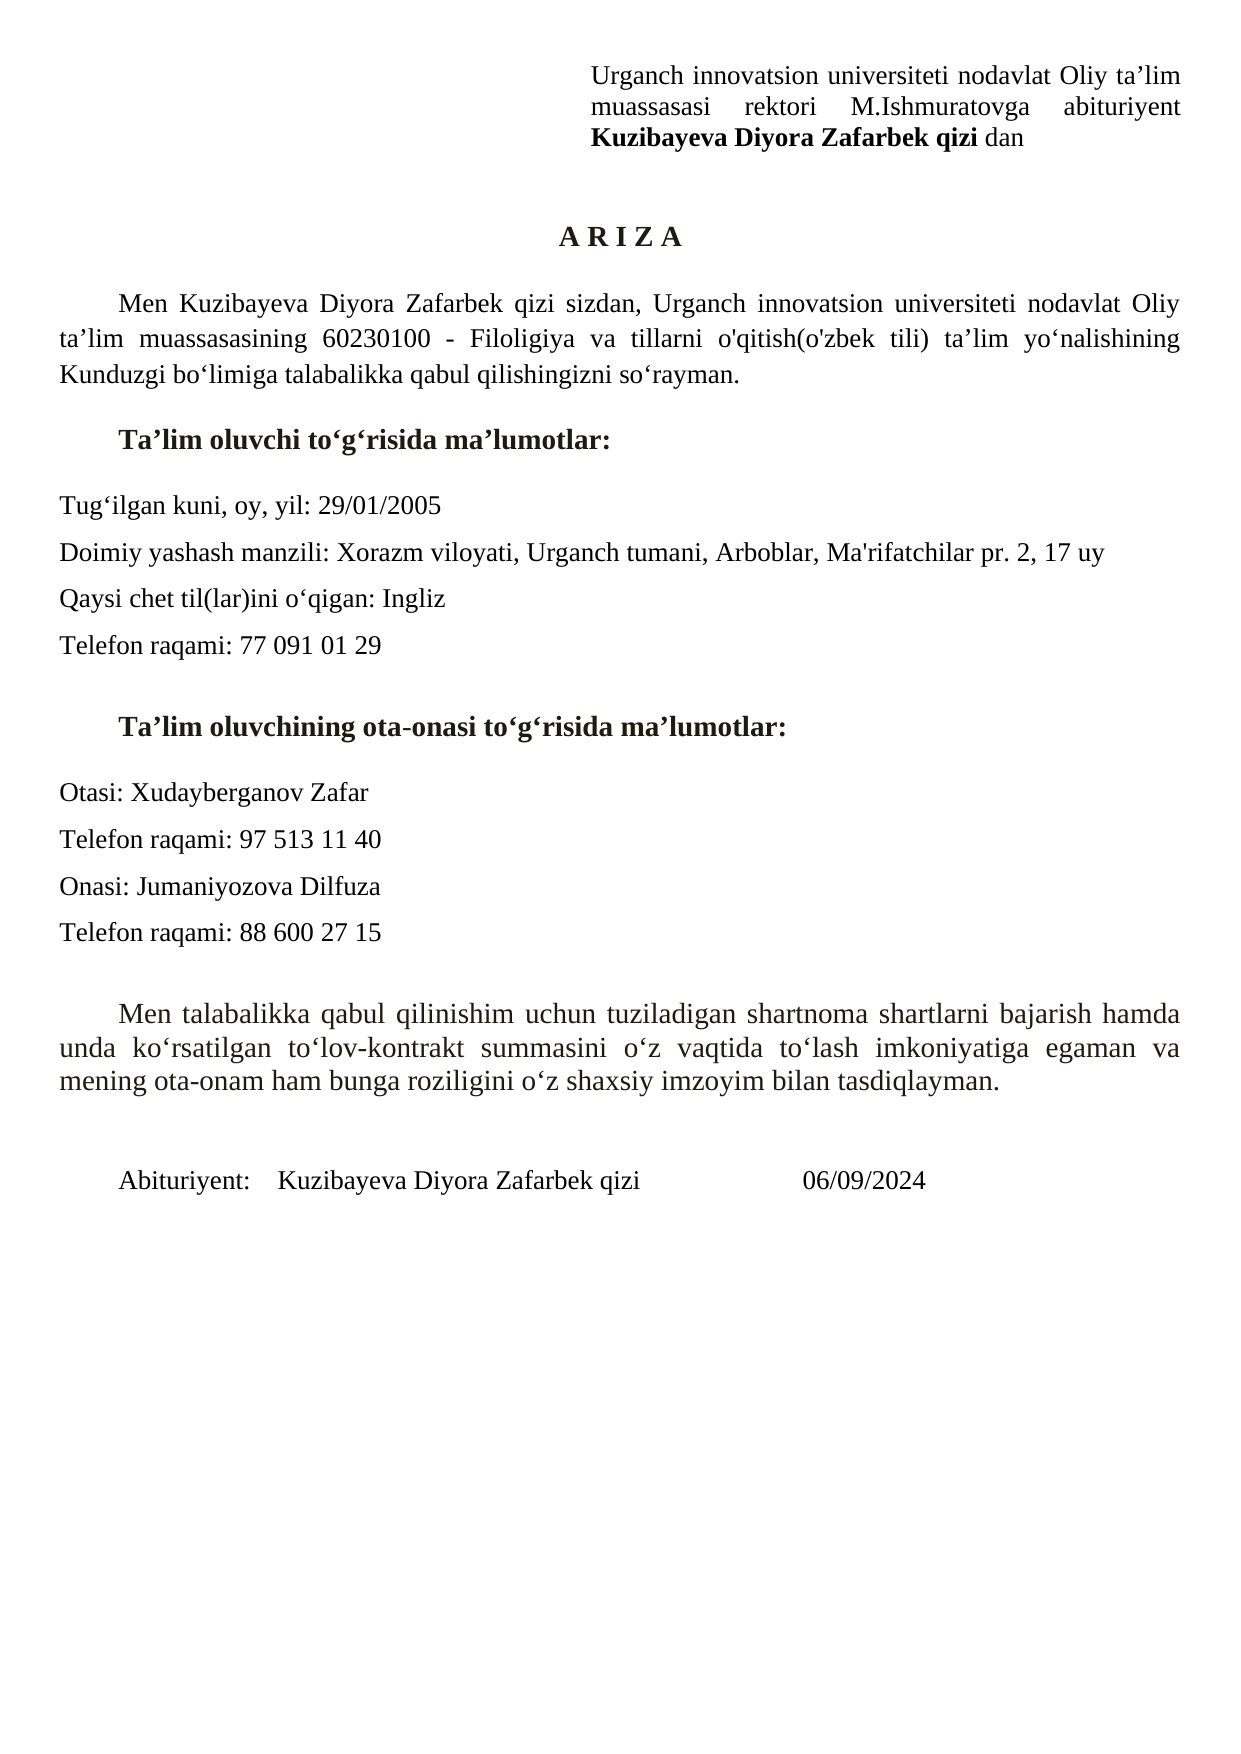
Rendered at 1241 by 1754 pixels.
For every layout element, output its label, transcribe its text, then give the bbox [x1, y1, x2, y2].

text Ta’lim oluvchi to‘g‘risida ma’lumotlar: [59, 422, 1181, 455]
text Doimiy yashash manzili: Xorazm viloyati, Urganch tumani, Arboblar, Ma'rifatchilar pr. 2, 17 uy [59, 536, 1181, 567]
text A R I Z A [59, 219, 1181, 253]
text Abituriyent: Kuzibayeva Diyora Zafarbek qizi 06/09/2024 [59, 1164, 1181, 1195]
text Onasi: Jumaniyozova Dilfuza [59, 869, 1181, 901]
text Men talabalikka qabul qilinishim uchun tuziladigan shartnoma shartlarni bajarish hamda unda ko‘rsatilgan to‘lov-kontrakt summasini o‘z vaqtida to‘lash imkoniyatiga egaman va mening ota-onam ham bunga roziligini oʻz shaxsiy imzoyim bilan tasdiqlayman. [59, 996, 1181, 1097]
text Urganch innovatsion universiteti nodavlat Oliy ta’lim muassasasi rektori M.Ishmuratovga abituriyent Kuzibayeva Diyora Zafarbek qizi dan [591, 59, 1181, 152]
text Telefon raqami: 88 600 27 15 [59, 916, 1181, 947]
text Men Kuzibayeva Diyora Zafarbek qizi sizdan, Urganch innovatsion universiteti nodavlat Oliy ta’lim muassasasining 60230100 - Filoligiya va tillarni o'qitish(o'zbek tili) ta’lim yo‘nalishining Kunduzgi bo‘limiga talabalikka qabul qilishingizni so‘rayman. [59, 287, 1181, 389]
text Ta’lim oluvchining ota-onasi to‘g‘risida ma’lumotlar: [59, 709, 1181, 743]
text Tug‘ilgan kuni, oy, yil: 29/01/2005 [59, 489, 1181, 520]
text Qaysi chet til(lar)ini o‘qigan: Ingliz [59, 582, 1181, 613]
text Telefon raqami: 97 513 11 40 [59, 823, 1181, 854]
text Otasi: Xudayberganov Zafar [59, 776, 1181, 807]
text Telefon raqami: 77 091 01 29 [59, 629, 1181, 660]
